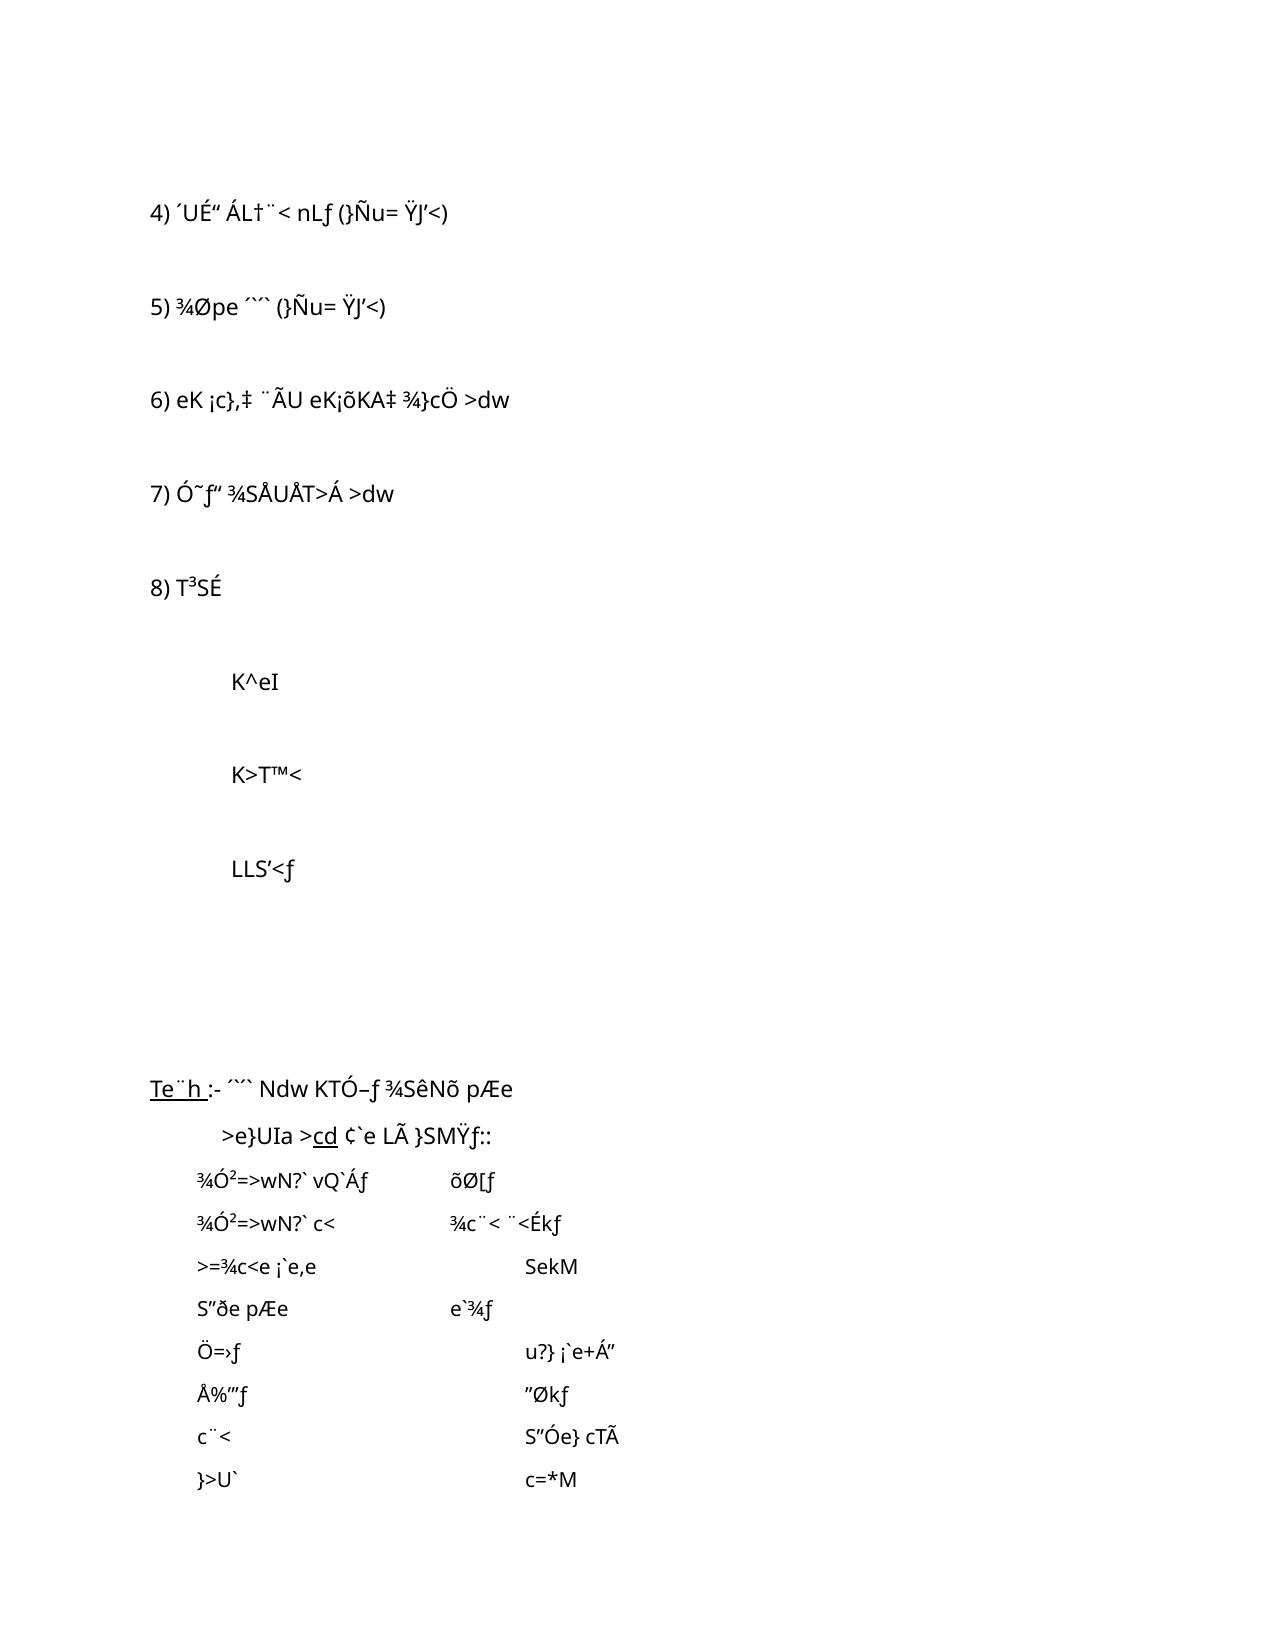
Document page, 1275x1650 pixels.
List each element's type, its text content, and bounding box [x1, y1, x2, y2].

text ¾Ó²=>wN?` c­< ¾c¨< ¨<Ékƒ [150, 1209, 1125, 1238]
text 8) T³SÉ [150, 572, 1125, 603]
text Ö=›ƒ u?} ¡`e+Á” [150, 1337, 1125, 1366]
text Te¨h :- ´`´` Ndw KTÓ–ƒ ¾SêNõ pÆe [150, 1073, 1125, 1104]
text S”ðe pÆe e`¾ƒ [150, 1294, 1125, 1323]
text K>T™< [187, 759, 1125, 791]
text 4) ´UÉ“ ÁL†¨< nLƒ (}Ñu= ŸJ’<) [150, 197, 1125, 228]
text >e}UIa >cd ¢`e LÃ }SMŸƒ:: [150, 1120, 1125, 1151]
text Å%”’ƒ ”Økƒ [150, 1380, 1125, 1408]
text }>U` c=*M [150, 1465, 1125, 1493]
text 5) ¾Øpe ´`´` (}Ñu= ŸJ’<) [150, 291, 1125, 322]
text c¨< S”Óe} cTÃ [150, 1422, 1125, 1451]
text 7) Ó˜ƒ“ ¾SÅUÅT>Á >dw [150, 478, 1125, 509]
text LLS’<ƒ [187, 853, 1125, 884]
text ¾Ó²=>wN?` vQ`Áƒ õØ[ƒ [150, 1167, 1125, 1195]
text >=¾c<e ¡`e,e SekM [150, 1252, 1125, 1280]
text K^eI [187, 666, 1125, 697]
text 6) eK ¡c},‡ ¨ÃU eK¡õKA‡ ¾}cÖ >dw [150, 384, 1125, 416]
